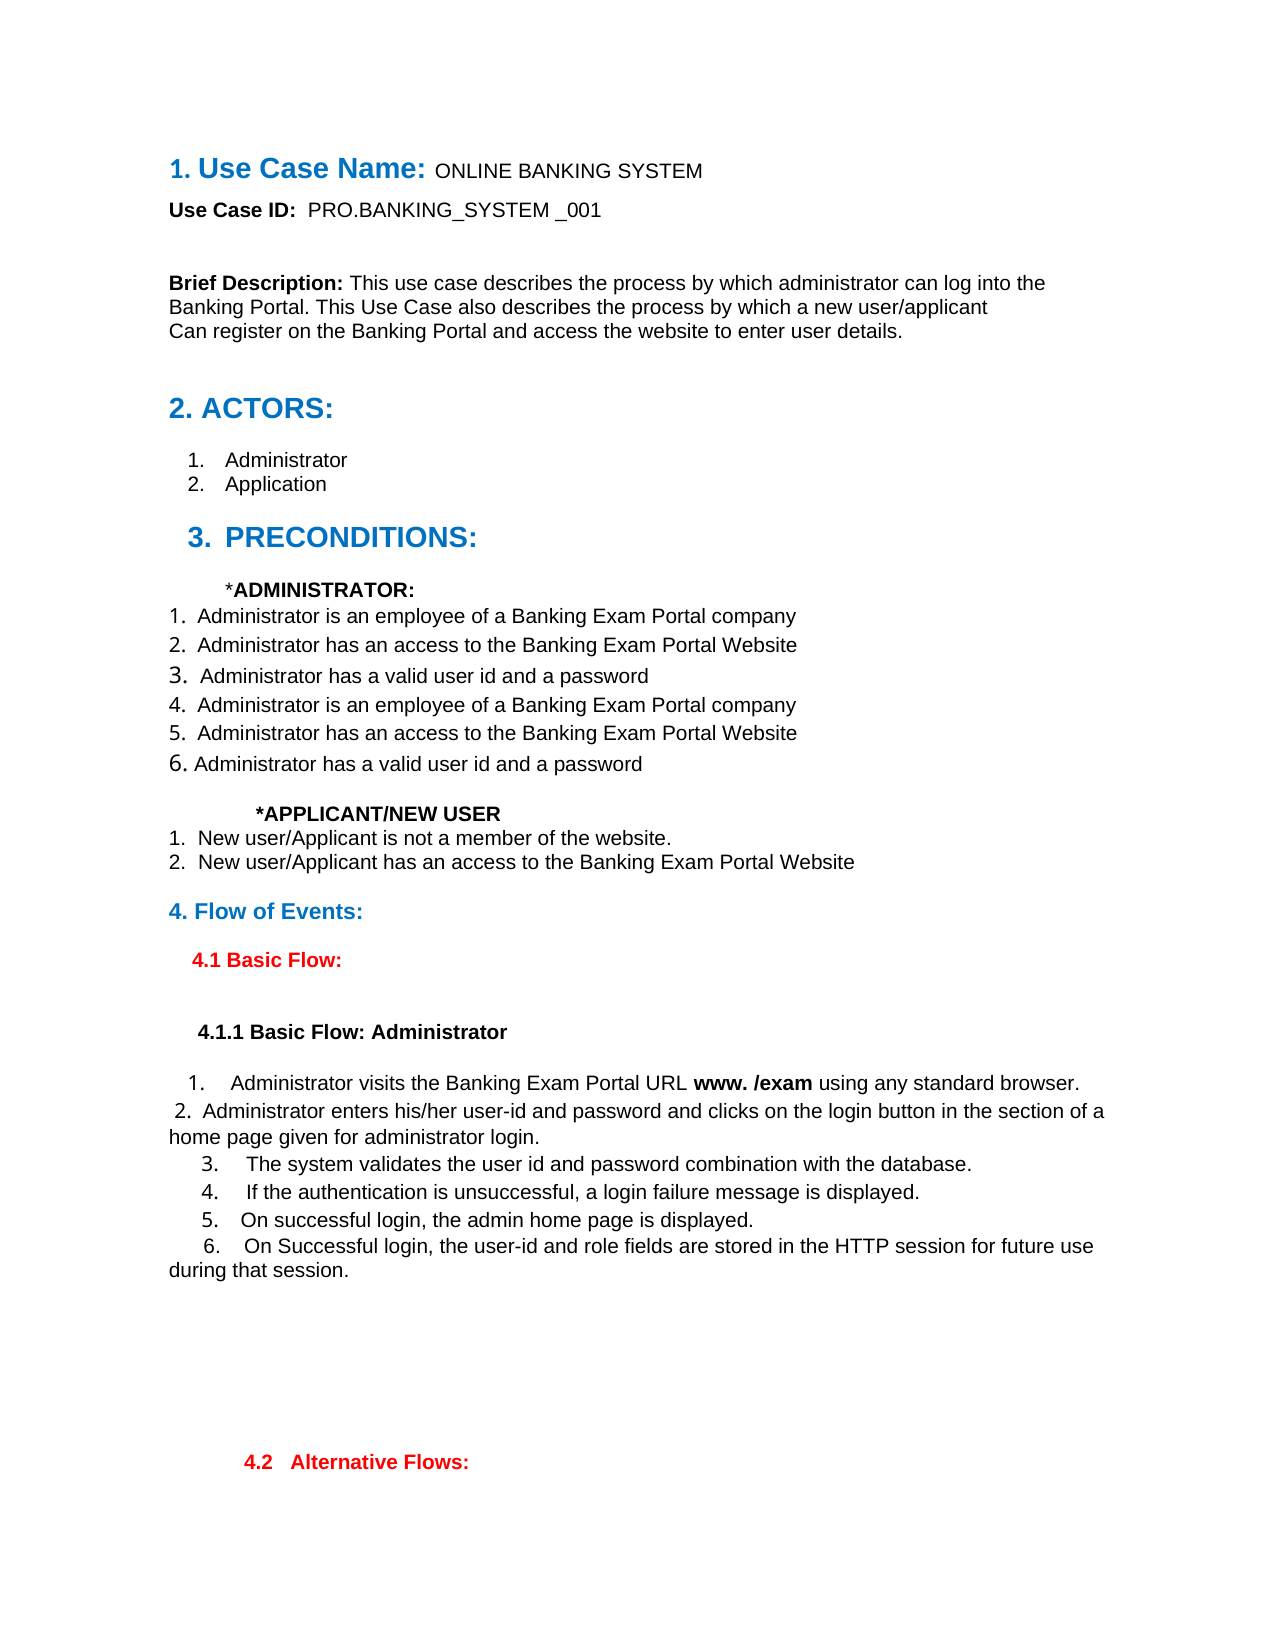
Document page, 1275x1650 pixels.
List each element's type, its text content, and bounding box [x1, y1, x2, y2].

list Application [187, 472, 1125, 496]
text 3. The system validates the user id and password combination with the database. [169, 1149, 1125, 1177]
list PRECONDITIONS: [187, 520, 1125, 554]
list Administrator visits the Banking Exam Portal URL www. /exam using any standard browser. [187, 1068, 1125, 1096]
text 4. If the authentication is unsuccessful, a login failure message is displayed. [169, 1177, 1125, 1206]
text 2. Administrator has an access to the Banking Exam Portal Website [169, 630, 1125, 658]
text 5. On successful login, the admin home page is displayed. [169, 1206, 1125, 1234]
text 4. Flow of Events: [169, 898, 1125, 924]
text 2. ACTORS: [169, 391, 1125, 424]
text 4.1.1 Basic Flow: Administrator [169, 1020, 1125, 1044]
text 2. New user/Applicant has an access to the Banking Exam Portal Website [169, 850, 1125, 874]
text 4.2 Alternative Flows: [169, 1449, 1125, 1473]
list *ADMINISTRATOR: [225, 578, 1125, 602]
text 6. On Successful login, the user-id and role fields are stored in the HTTP session for future use during that session. [169, 1234, 1125, 1282]
text 1. Administrator is an employee of a Banking Exam Portal company [169, 602, 1125, 630]
text Use Case ID: PRO.BANKING_SYSTEM _001 [169, 198, 1125, 222]
text 1. New user/Applicant is not a member of the website. [169, 826, 1125, 850]
text Brief Description: This use case describes the process by which administrator can log into the Banking Portal. This Use Case also describes the process by which a new user/applicant [169, 271, 1125, 319]
text Can register on the Banking Portal and access the website to enter user details. [169, 319, 1125, 343]
text 2. Administrator enters his/her user-id and password and clicks on the login button in the section of a home page given for administrator login. [169, 1096, 1125, 1149]
text 1. Use Case Name: ONLINE BANKING SYSTEM [169, 150, 1125, 186]
text 6. Administrator has a valid user id and a password [169, 747, 1125, 778]
text 3. Administrator has a valid user id and a password [169, 658, 1125, 690]
text 4.1 Basic Flow: [169, 948, 1125, 972]
text 4. Administrator is an employee of a Banking Exam Portal company [169, 690, 1125, 718]
text 5. Administrator has an access to the Banking Exam Portal Website [169, 718, 1125, 747]
text *APPLICANT/NEW USER [169, 802, 1125, 826]
list Administrator [187, 448, 1125, 472]
